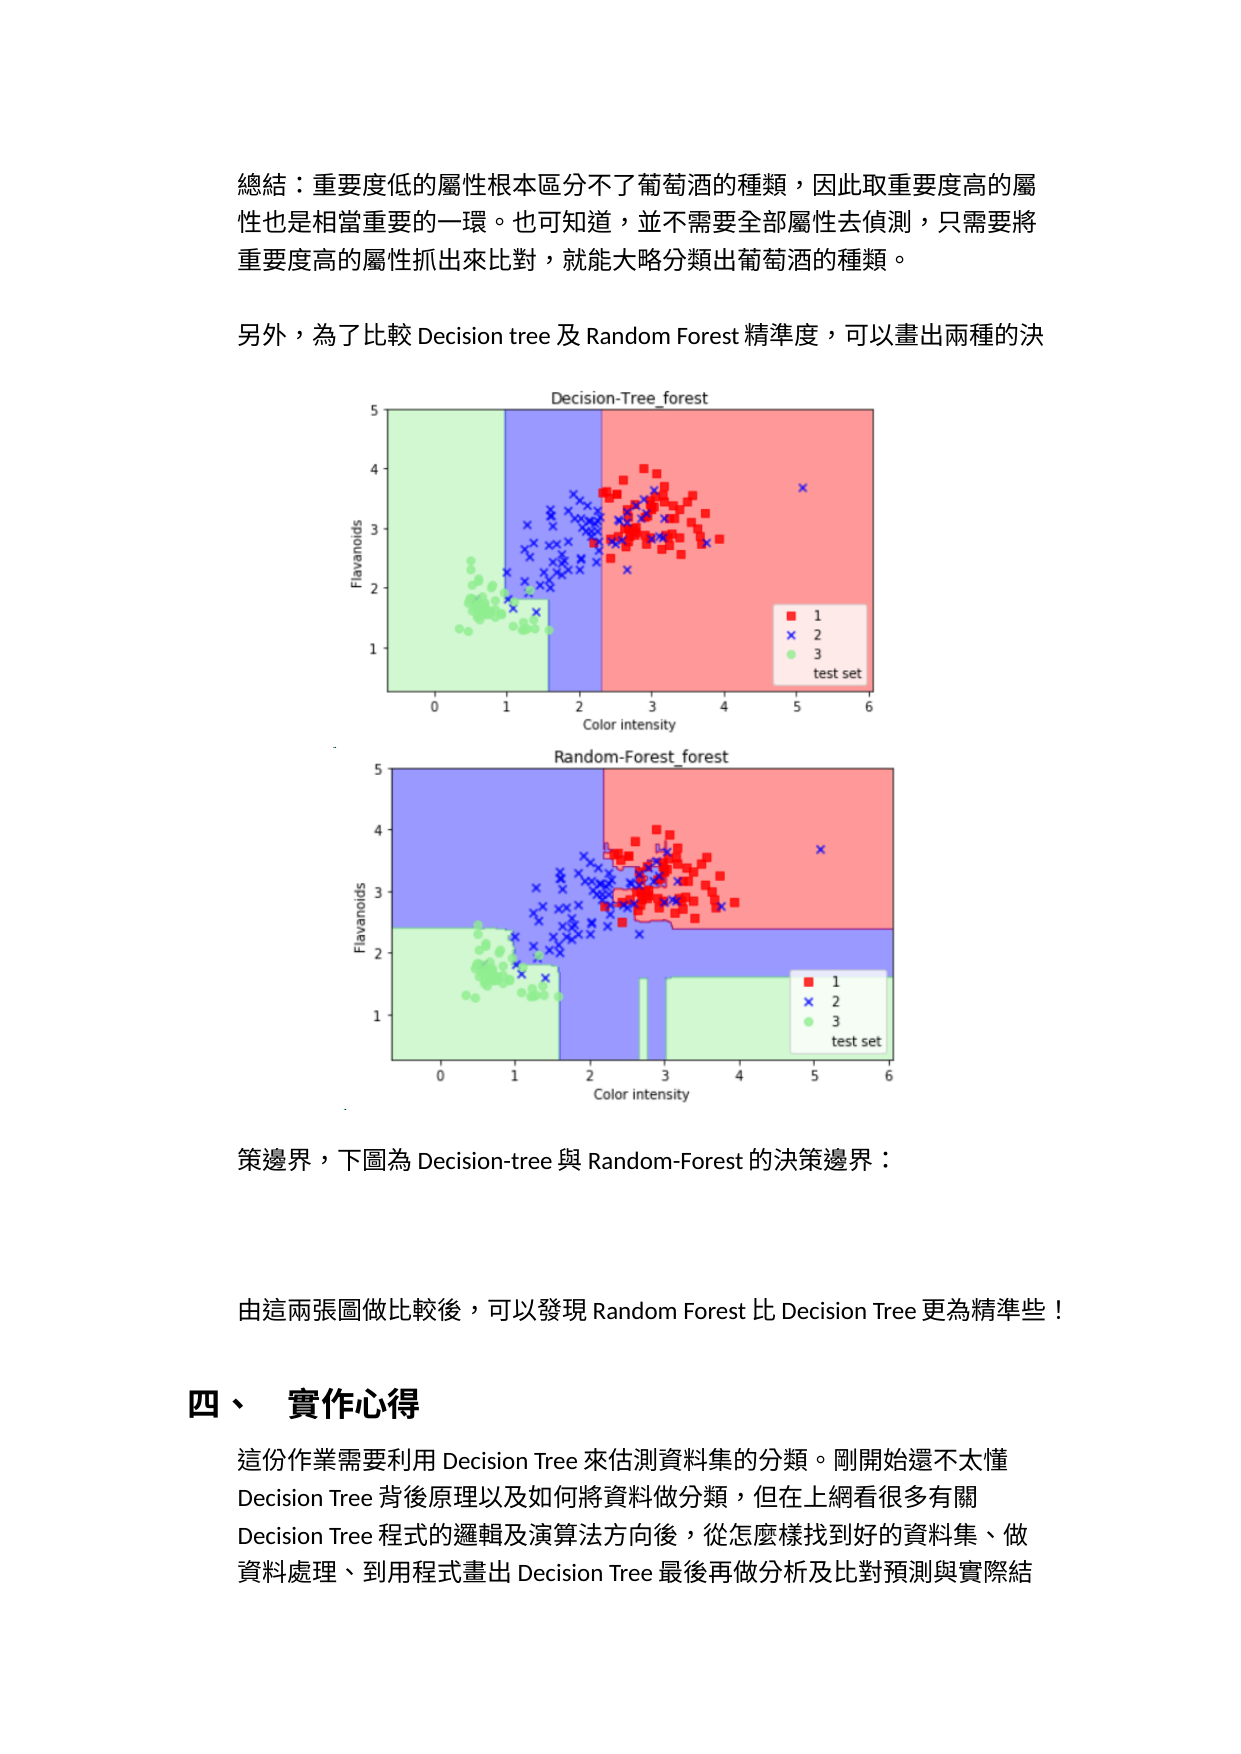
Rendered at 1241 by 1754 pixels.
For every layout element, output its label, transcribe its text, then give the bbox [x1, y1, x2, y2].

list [187, 1364, 1053, 1589]
list 總結：重要度低的屬性根本區分不了葡萄酒的種類，因此取重要度高的屬性也是相當重要的一環。也可知道，並不需要全部屬性去偵測，只需要將重要度高的屬性抓出來比對，就能大略分類出葡萄酒的種類。 [237, 164, 1053, 277]
picture [333, 388, 908, 1110]
list 由這兩張圖做比較後，可以發現Random Forest比Decision Tree更為精準些！ [237, 1252, 1053, 1364]
